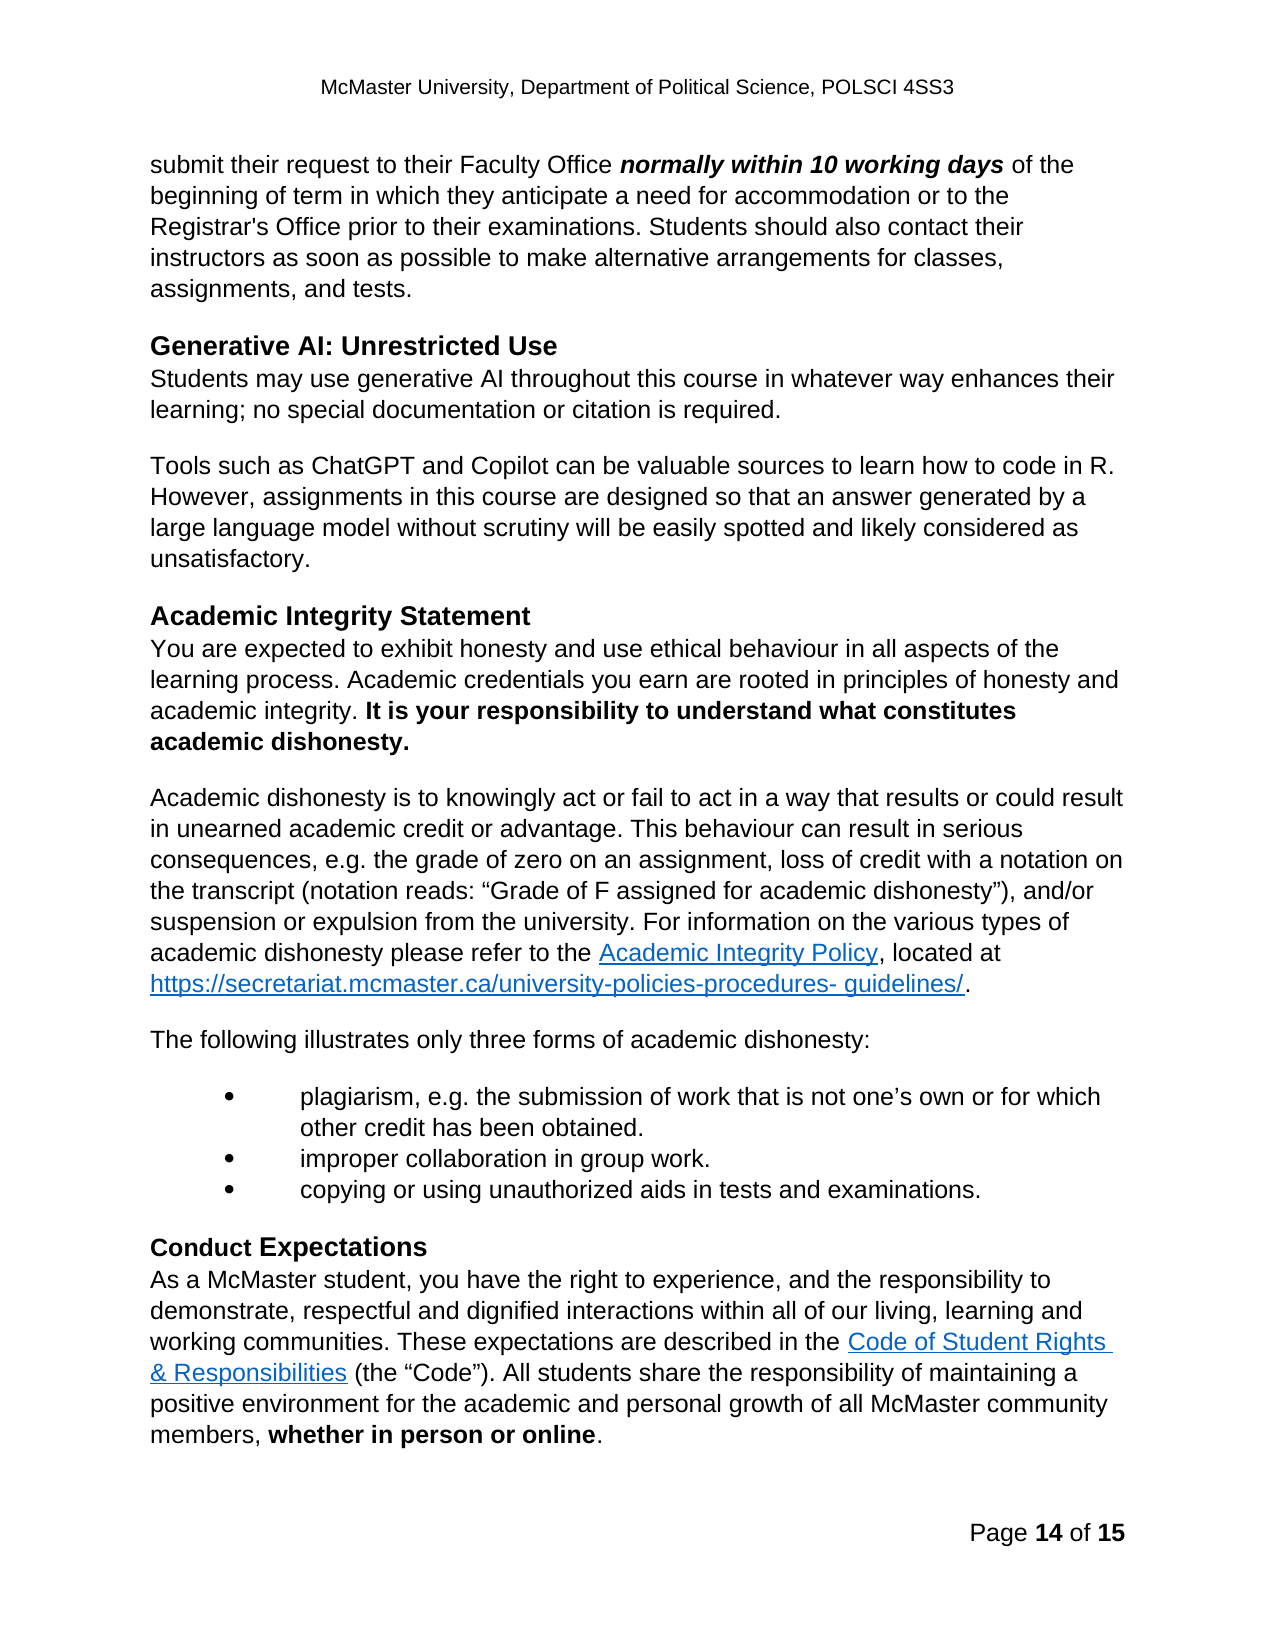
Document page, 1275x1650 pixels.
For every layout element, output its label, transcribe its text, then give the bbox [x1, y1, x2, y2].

text As a McMaster student, you have the right to experience, and the responsibility to demonstrate, respectful and dignified interactions within all of our living, learning and working communities. These expectations are described in the Code of Student Rights & Responsibilities (the “Code”). All students share the responsibility of maintaining a positive environment for the academic and personal growth of all McMaster community members, whether in person or online. [150, 1265, 1125, 1449]
text The following illustrates only three forms of academic dishonesty: [150, 1025, 1125, 1054]
subtitle Academic Integrity Statement [150, 600, 1125, 631]
text Academic dishonesty is to knowingly act or fail to act in a way that results or could result in unearned academic credit or advantage. This behaviour can result in serious consequences, e.g. the grade of zero on an assignment, loss of credit with a notation on the transcript (notation reads: “Grade of F assigned for academic dishonesty”), and/or suspension or expulsion from the university. For information on the various types of academic dishonesty please refer to the Academic Integrity Policy, located at https://secretariat.mcmaster.ca/university-policies-procedures- guidelines/. [150, 783, 1125, 998]
text Students may use generative AI throughout this course in whatever way enhances their learning; no special documentation or citation is required. [150, 364, 1125, 424]
subtitle Conduct Expectations [150, 1231, 1125, 1262]
list plagiarism, e.g. the submission of work that is not one’s own or for which other credit has been obtained. [225, 1081, 1125, 1141]
subtitle Generative AI: Unrestricted Use [150, 330, 1125, 361]
text Tools such as ChatGPT and Copilot can be valuable sources to learn how to code in R. However, assignments in this course are designed so that an answer generated by a large language model without scrutiny will be easily spotted and likely considered as unsatisfactory. [150, 451, 1125, 573]
text You are expected to exhibit honesty and use ethical behaviour in all aspects of the learning process. Academic credentials you earn are rooted in principles of honesty and academic integrity. It is your responsibility to understand what constitutes academic dishonesty. [150, 634, 1125, 756]
list improper collaboration in group work. [225, 1144, 1125, 1172]
list copying or using unauthorized aids in tests and examinations. [225, 1175, 1125, 1204]
